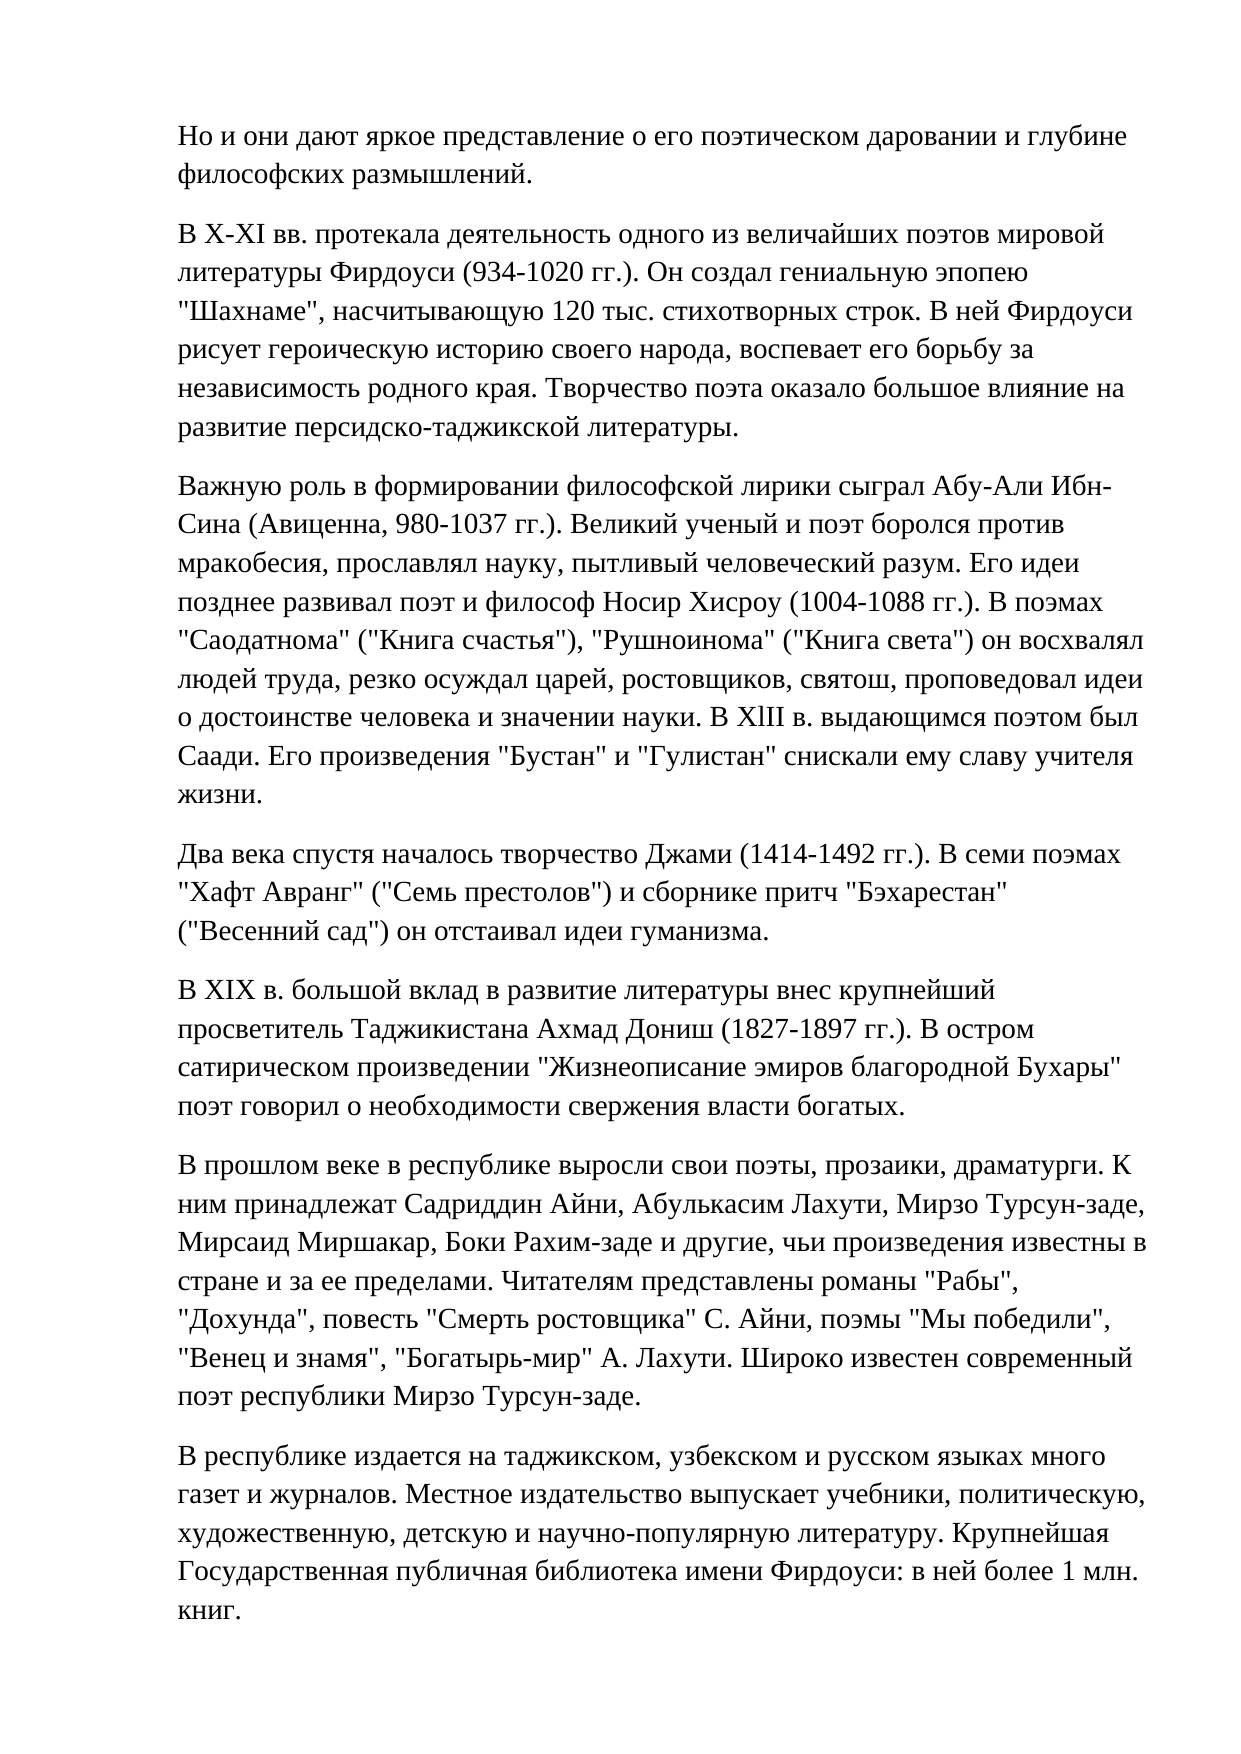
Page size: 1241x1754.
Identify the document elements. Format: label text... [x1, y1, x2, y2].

text В XIX в. большой вклад в развитие литературы внес крупнейший просветитель Таджикистана Ахмад Дониш (1827-1897 гг.). В остром сатирическом произведении "Жизнеописание эмиров благородной Бухары" поэт говорил о необходимости свержения власти богатых. [177, 972, 1152, 1121]
text В X-XI вв. протекала деятельность одного из величайших поэтов мировой литературы Фирдоуси (934-1020 гг.). Он создал гениальную эпопею "Шахнаме", насчитывающую 120 тыс. стихотворных строк. В ней Фирдоуси рисует героическую историю своего народа, воспевает его борьбу за независимость родного края. Творчество поэта оказало большое влияние на развитие персидско-таджикской литературы. [177, 216, 1152, 442]
text Важную роль в формировании философской лирики сыграл Абу-Али Ибн-Сина (Авиценна, 980-1037 гг.). Великий ученый и поэт боролся против мракобесия, прославлял науку, пытливый человеческий разум. Его идеи позднее развивал поэт и философ Носир Хисроу (1004-1088 гг.). В поэмах "Саодатнома" ("Книга счастья"), "Рушноинома" ("Книга света") он восхвалял людей труда, резко осуждал царей, ростовщиков, святош, проповедовал идеи о достоинстве человека и значении науки. В XlII в. выдающимся поэтом был Саади. Его произведения "Бустан" и "Гулистан" снискали ему славу учителя жизни. [177, 468, 1152, 810]
text Два века спустя началось творчество Джами (1414-1492 гг.). В семи поэмах "Хафт Авранг" ("Семь престолов") и сборнике притч "Бэхарестан" ("Весенний сад") он отстаивал идеи гуманизма. [177, 836, 1152, 946]
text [177, 118, 1152, 190]
text В республике издается на таджикском, узбекском и русском языках много газет и журналов. Местное издательство выпускает учебники, политическую, художественную, детскую и научно-популярную литературу. Крупнейшая Государственная публичная библиотека имени Фирдоуси: в ней более 1 млн. книг. [177, 1438, 1152, 1626]
text В прошлом веке в республике выросли свои поэты, прозаики, драматурги. К ним принадлежат Садриддин Айни, Абулькасим Лахути, Мирзо Турсун-заде, Мирсаид Миршакар, Боки Рахим-заде и другие, чьи произведения известны в стране и за ее пределами. Читателям представлены романы "Рабы", "Дохунда", повесть "Смерть ростовщика" С. Айни, поэмы "Мы победили", "Венец и знамя", "Богатырь-мир" А. Лахути. Широко известен современный поэт республики Мирзо Турсун-заде. [177, 1147, 1152, 1412]
